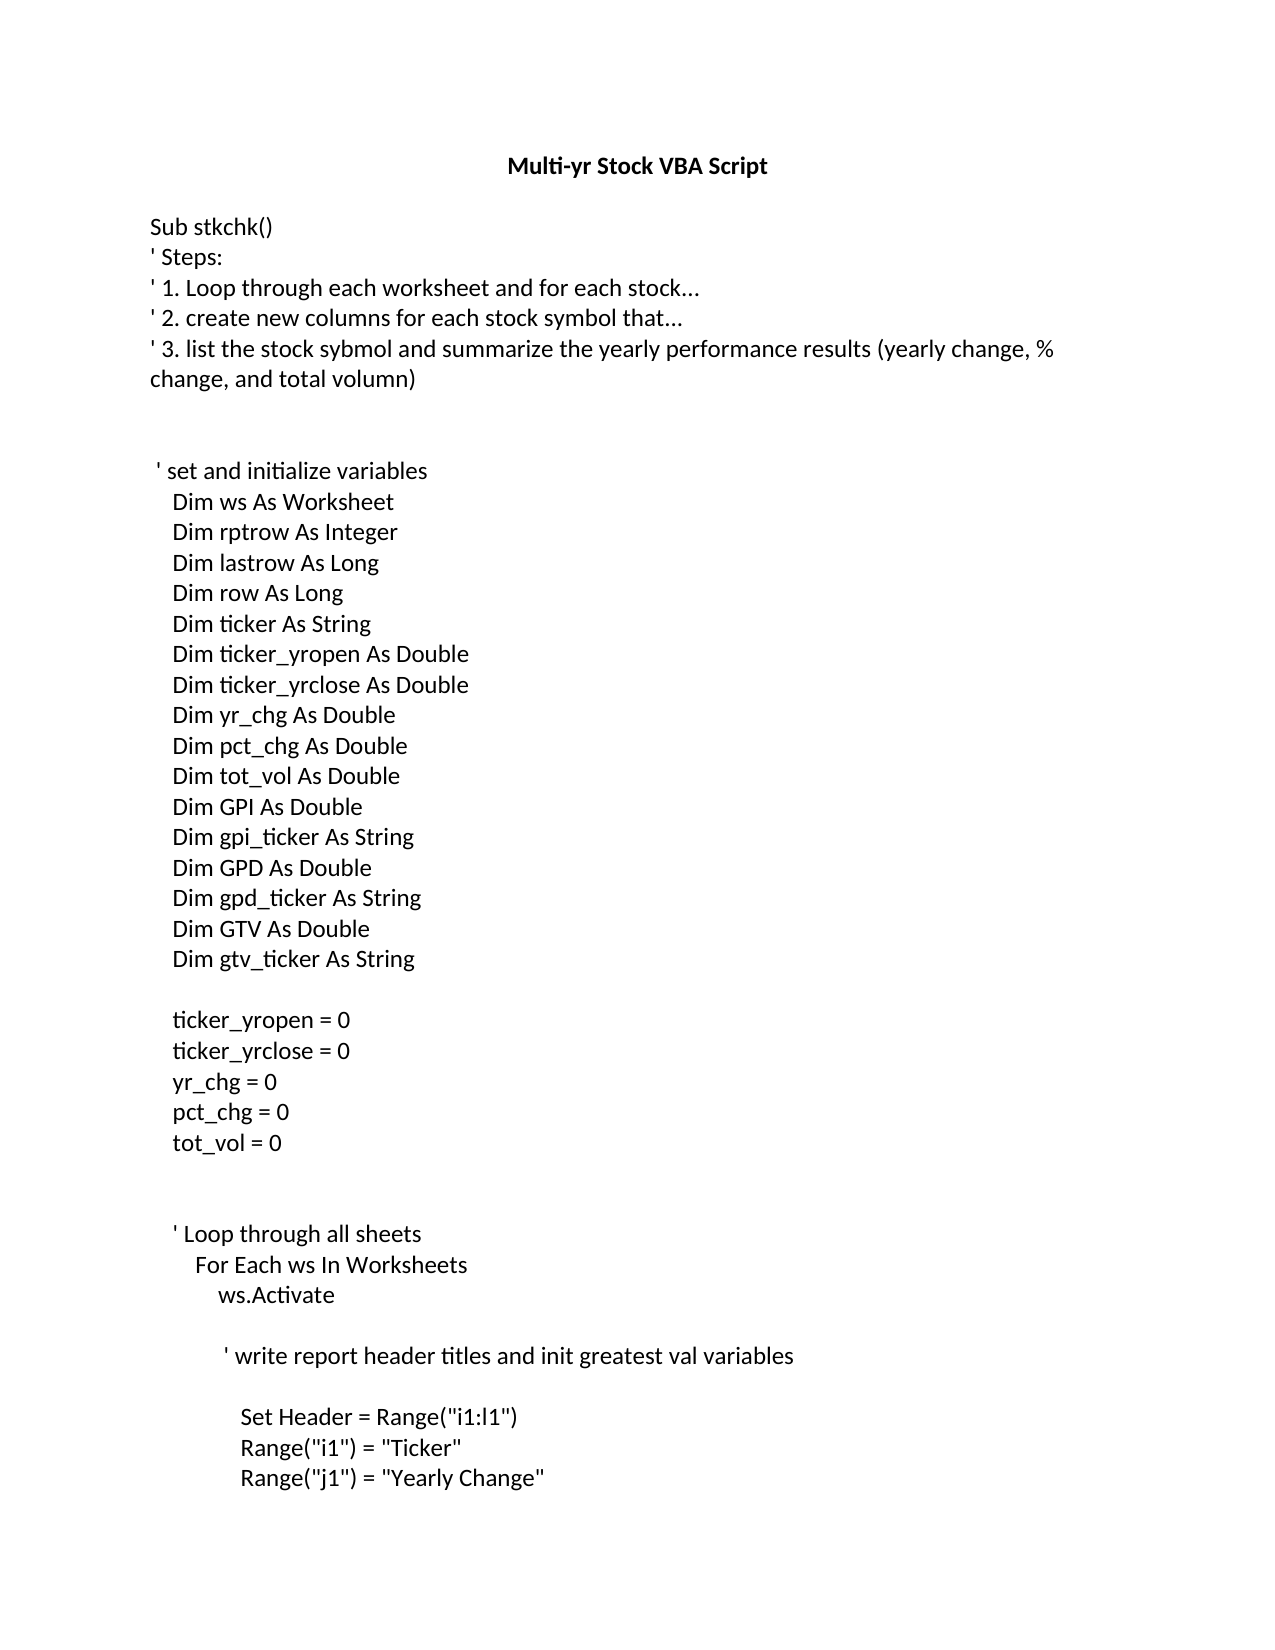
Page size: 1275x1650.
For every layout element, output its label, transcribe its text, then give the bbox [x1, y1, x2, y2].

text tot_vol = 0 [150, 1127, 1125, 1157]
text Range("i1") = "Ticker" [150, 1432, 1125, 1462]
text ' Loop through all sheets [150, 1218, 1125, 1249]
text ' 1. Loop through each worksheet and for each stock... [150, 272, 1125, 303]
text Sub stkchk() [150, 211, 1125, 242]
text Dim GPI As Double [150, 791, 1125, 821]
text For Each ws In Worksheets [150, 1249, 1125, 1279]
text Dim tot_vol As Double [150, 760, 1125, 791]
text ws.Activate [150, 1279, 1125, 1310]
text Dim yr_chg As Double [150, 699, 1125, 730]
text ' write report header titles and init greatest val variables [150, 1340, 1125, 1371]
text Dim gpd_ticker As String [150, 882, 1125, 913]
text ' 2. create new columns for each stock symbol that... [150, 303, 1125, 333]
text Dim gtv_ticker As String [150, 943, 1125, 974]
text ' set and initialize variables [150, 455, 1125, 486]
text Dim ticker_yrclose As Double [150, 669, 1125, 699]
text Range("j1") = "Yearly Change" [150, 1462, 1125, 1493]
text Dim ticker_yropen As Double [150, 638, 1125, 669]
text Set Header = Range("i1:l1") [150, 1401, 1125, 1432]
text Dim lastrow As Long [150, 547, 1125, 577]
text Dim row As Long [150, 577, 1125, 608]
text ticker_yropen = 0 [150, 1004, 1125, 1035]
text Dim rptrow As Integer [150, 516, 1125, 547]
text ' 3. list the stock sybmol and summarize the yearly performance results (yearly change, % change, and total volumn) [150, 333, 1125, 394]
text ticker_yrclose = 0 [150, 1035, 1125, 1066]
text ' Steps: [150, 242, 1125, 272]
text pct_chg = 0 [150, 1096, 1125, 1127]
text Dim GPD As Double [150, 852, 1125, 882]
text Multi-yr Stock VBA Script [150, 150, 1125, 181]
text Dim pct_chg As Double [150, 730, 1125, 760]
text Dim ticker As String [150, 608, 1125, 638]
text Dim ws As Worksheet [150, 486, 1125, 516]
text yr_chg = 0 [150, 1066, 1125, 1096]
text Dim GTV As Double [150, 913, 1125, 943]
text Dim gpi_ticker As String [150, 821, 1125, 852]
